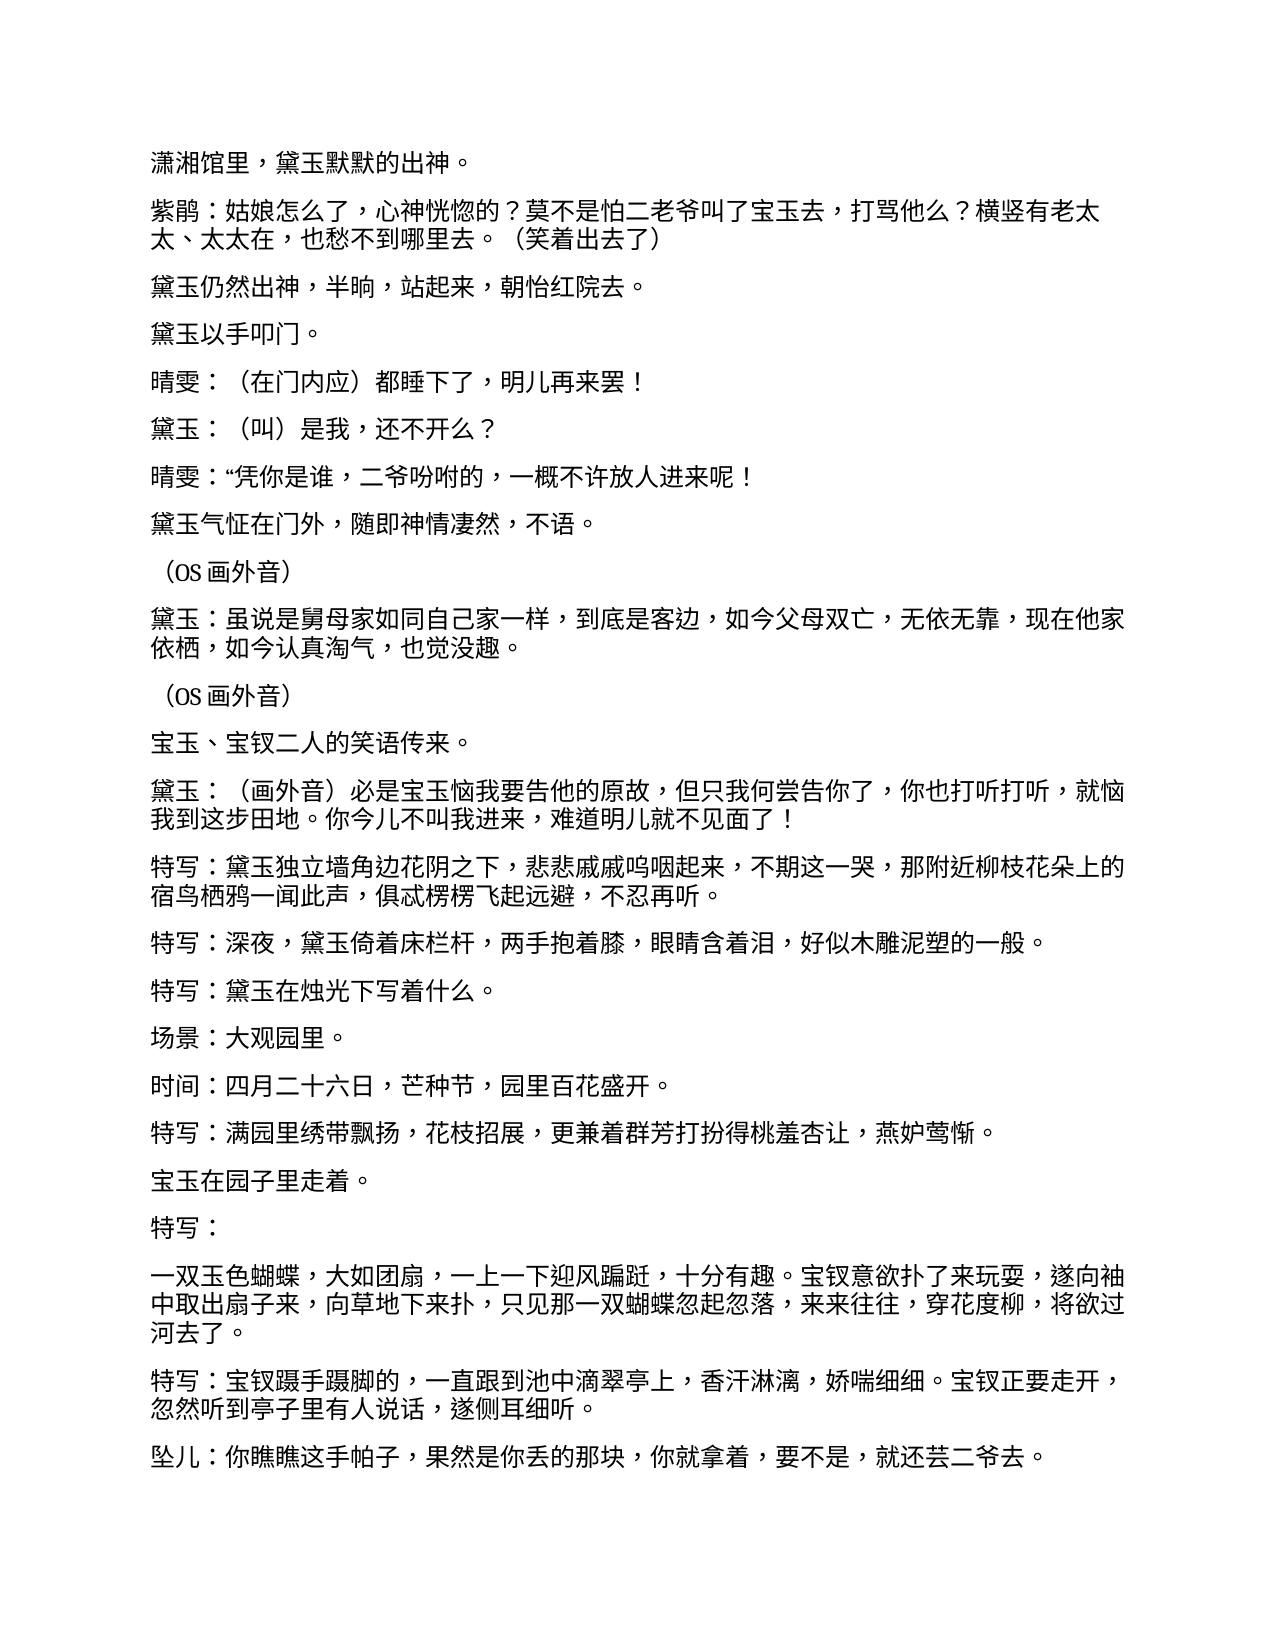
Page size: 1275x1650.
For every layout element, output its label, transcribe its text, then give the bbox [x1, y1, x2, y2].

text （OS画外音） [150, 559, 1125, 587]
text 宝玉在园子里走着。 [150, 1167, 1125, 1196]
text 晴雯：（在门内应）都睡下了，明儿再来罢！ [150, 369, 1125, 397]
text 特写： [150, 1215, 1125, 1244]
text 黛玉气怔在门外，随即神情凄然，不语。 [150, 511, 1125, 540]
text 场景：大观园里。 [150, 1025, 1125, 1054]
text 时间：四月二十六日，芒种节，园里百花盛开。 [150, 1072, 1125, 1101]
text 黛玉仍然出神，半晌，站起来，朝怡红院去。 [150, 274, 1125, 302]
text 特写：黛玉在烛光下写着什么。 [150, 977, 1125, 1006]
text 潇湘馆里，黛玉默默的出神。 [150, 150, 1125, 179]
text 一双玉色蝴蝶，大如团扇，一上一下迎风蹁跹，十分有趣。宝钗意欲扑了来玩耍，遂向袖中取出扇子来，向草地下来扑，只见那一双蝴蝶忽起忽落，来来往往，穿花度柳，将欲过河去了。 [150, 1262, 1125, 1349]
text 特写：黛玉独立墙角边花阴之下，悲悲戚戚呜咽起来，不期这一哭，那附近柳枝花朵上的宿鸟栖鸦一闻此声，俱忒楞楞飞起远避，不忍再听。 [150, 854, 1125, 911]
text 黛玉以手叩门。 [150, 321, 1125, 350]
text 黛玉：（画外音）必是宝玉恼我要告他的原故，但只我何尝告你了，你也打听打听，就恼我到这步田地。你今儿不叫我进来，难道明儿就不见面了！ [150, 777, 1125, 835]
text 特写：宝钗蹑手蹑脚的，一直跟到池中滴翠亭上，香汗淋漓，娇喘细细。宝钗正要走开，忽然听到亭子里有人说话，遂侧耳细听。 [150, 1367, 1125, 1425]
text 宝玉、宝钗二人的笑语传来。 [150, 730, 1125, 759]
text 晴雯：“凭你是谁，二爷吩咐的，一概不许放人进来呢！ [150, 464, 1125, 492]
text 黛玉：（叫）是我，还不开么？ [150, 416, 1125, 445]
text 黛玉：虽说是舅母家如同自己家一样，到底是客边，如今父母双亡，无依无靠，现在他家依栖，如今认真淘气，也觉没趣。 [150, 606, 1125, 664]
text 坠儿：你瞧瞧这手帕子，果然是你丢的那块，你就拿着，要不是，就还芸二爷去。 [150, 1444, 1125, 1472]
text 紫鹃：姑娘怎么了，心神恍惚的？莫不是怕二老爷叫了宝玉去，打骂他么？横竖有老太太、太太在，也愁不到哪里去。（笑着出去了） [150, 197, 1125, 255]
text 特写：深夜，黛玉倚着床栏杆，两手抱着膝，眼睛含着泪，好似木雕泥塑的一般。 [150, 930, 1125, 959]
text 特写：满园里绣带飘扬，花枝招展，更兼着群芳打扮得桃羞杏让，燕妒莺惭。 [150, 1120, 1125, 1149]
text （OS画外音） [150, 682, 1125, 711]
